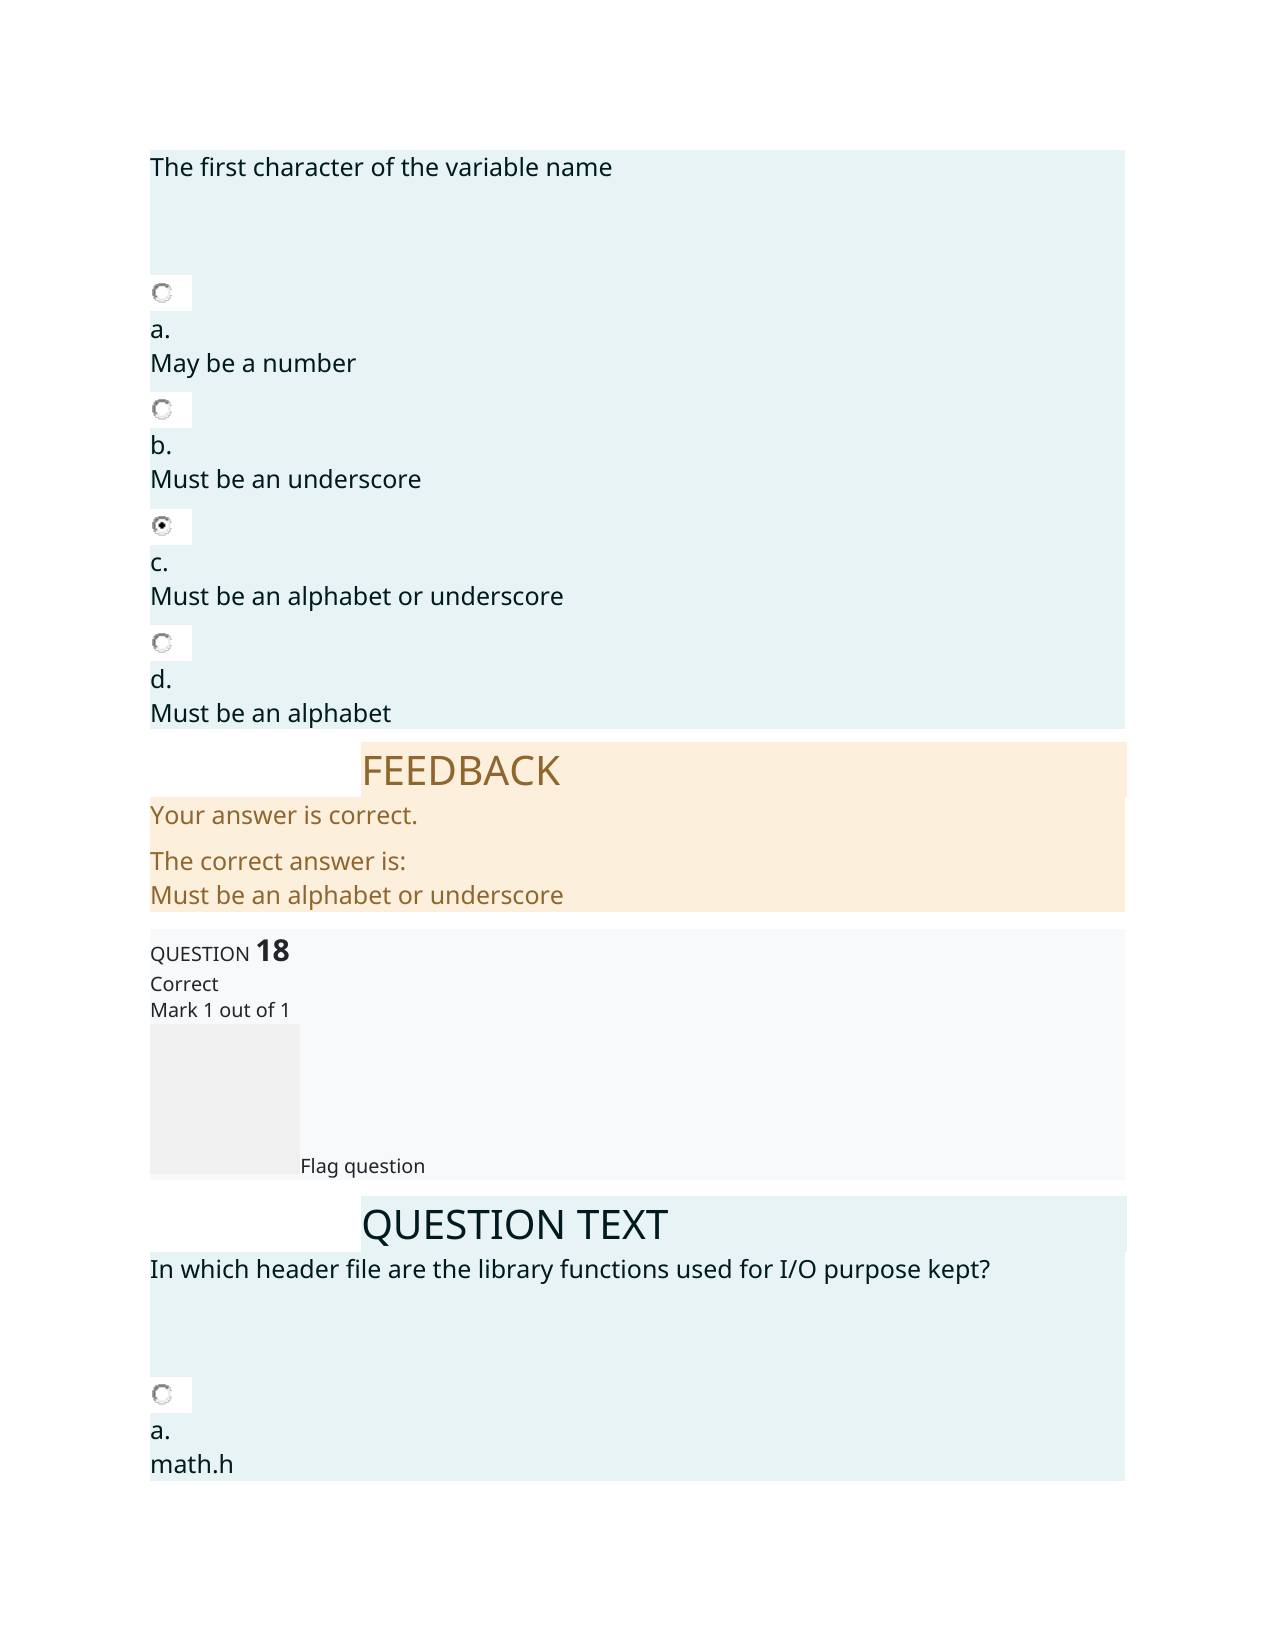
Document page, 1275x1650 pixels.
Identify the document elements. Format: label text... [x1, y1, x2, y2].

text Correct [150, 970, 1125, 997]
text c. [150, 545, 1125, 579]
text The correct answer is: [150, 844, 1125, 878]
text Must be an alphabet or underscore [150, 579, 1125, 613]
text a. [150, 311, 1125, 345]
text b. [150, 428, 1125, 462]
text Must be an underscore [150, 462, 1125, 496]
text Must be an alphabet or underscore [150, 878, 1125, 912]
text In which header file are the library functions used for I/O purpose kept? [150, 1252, 1125, 1286]
text QUESTION TEXT [361, 1196, 1127, 1252]
text Flag question [150, 1024, 1125, 1180]
text a. [150, 1413, 1125, 1447]
text FEEDBACK [361, 742, 1127, 797]
text Your answer is correct. [150, 797, 1125, 831]
text math.h [150, 1447, 1125, 1481]
text QUESTION 18 [150, 929, 1125, 970]
text Must be an alphabet [150, 695, 1125, 729]
text The first character of the variable name [150, 150, 1125, 184]
text Mark 1 out of 1 [150, 997, 1125, 1024]
text May be a number [150, 345, 1125, 379]
text d. [150, 661, 1125, 695]
